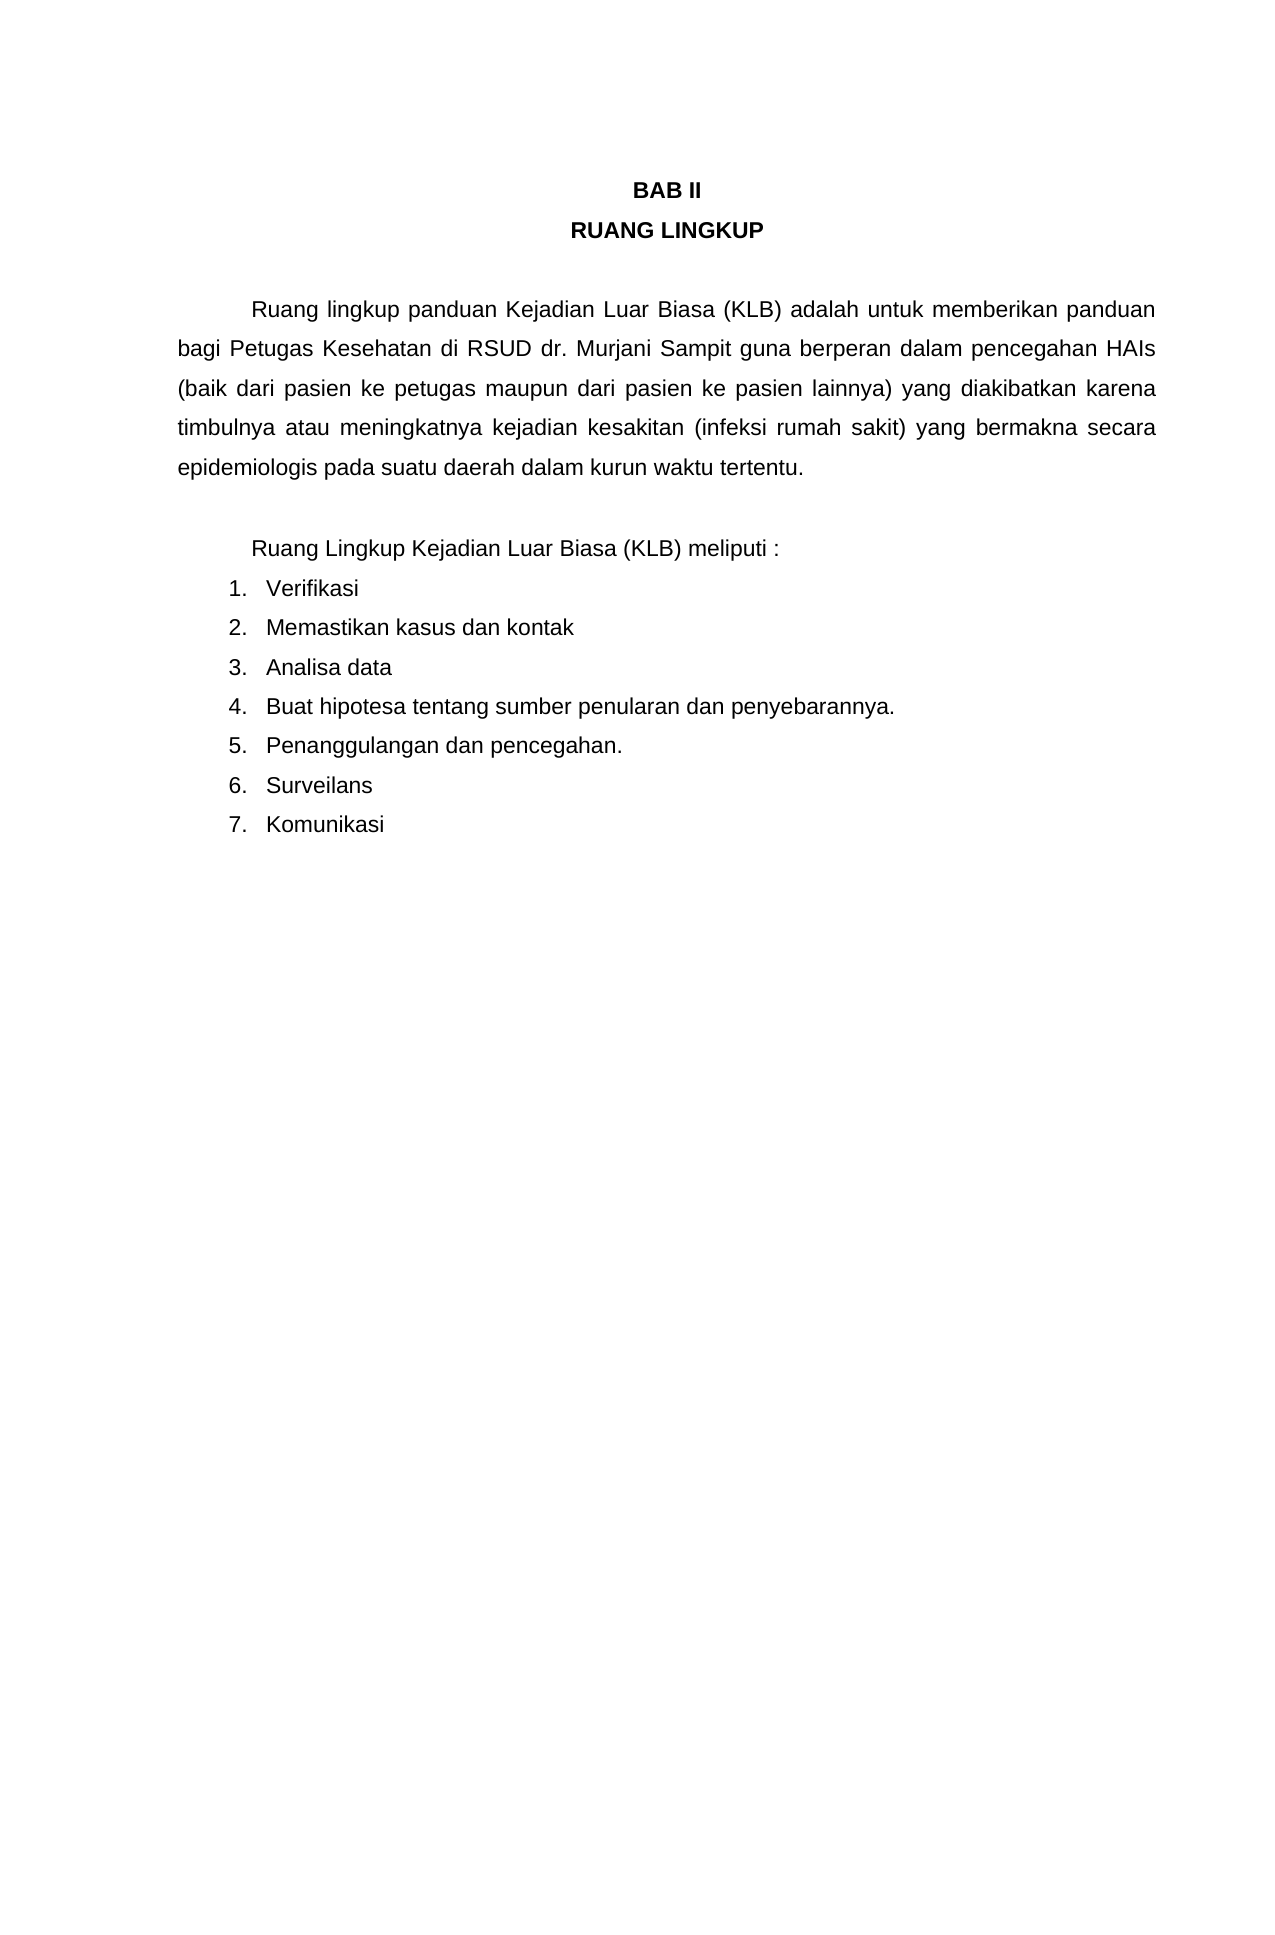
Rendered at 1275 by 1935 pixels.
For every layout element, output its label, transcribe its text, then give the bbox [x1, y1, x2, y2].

text Ruang lingkup panduan Kejadian Luar Biasa (KLB) adalah untuk memberikan panduan bagi Petugas Kesehatan di RSUD dr. Murjani Sampit guna berperan dalam pencegahan HAIs (baik dari pasien ke petugas maupun dari pasien ke pasien lainnya) yang diakibatkan karena timbulnya atau meningkatnya kejadian kesakitan (infeksi rumah sakit) yang bermakna secara epidemiologis pada suatu daerah dalam kurun waktu tertentu. [177, 296, 1157, 480]
text BAB II [177, 177, 1157, 203]
list Analisa data [228, 653, 1157, 680]
list Verifikasi [228, 574, 1157, 601]
list Surveilans [228, 772, 1157, 798]
list Memastikan kasus dan kontak [228, 614, 1157, 640]
list Penanggulangan dan pencegahan. [228, 732, 1157, 759]
list Komunikasi [228, 811, 1157, 838]
text RUANG LINGKUP [177, 217, 1157, 243]
text Ruang Lingkup Kejadian Luar Biasa (KLB) meliputi : [177, 535, 1157, 561]
list Buat hipotesa tentang sumber penularan dan penyebarannya. [228, 693, 1157, 719]
